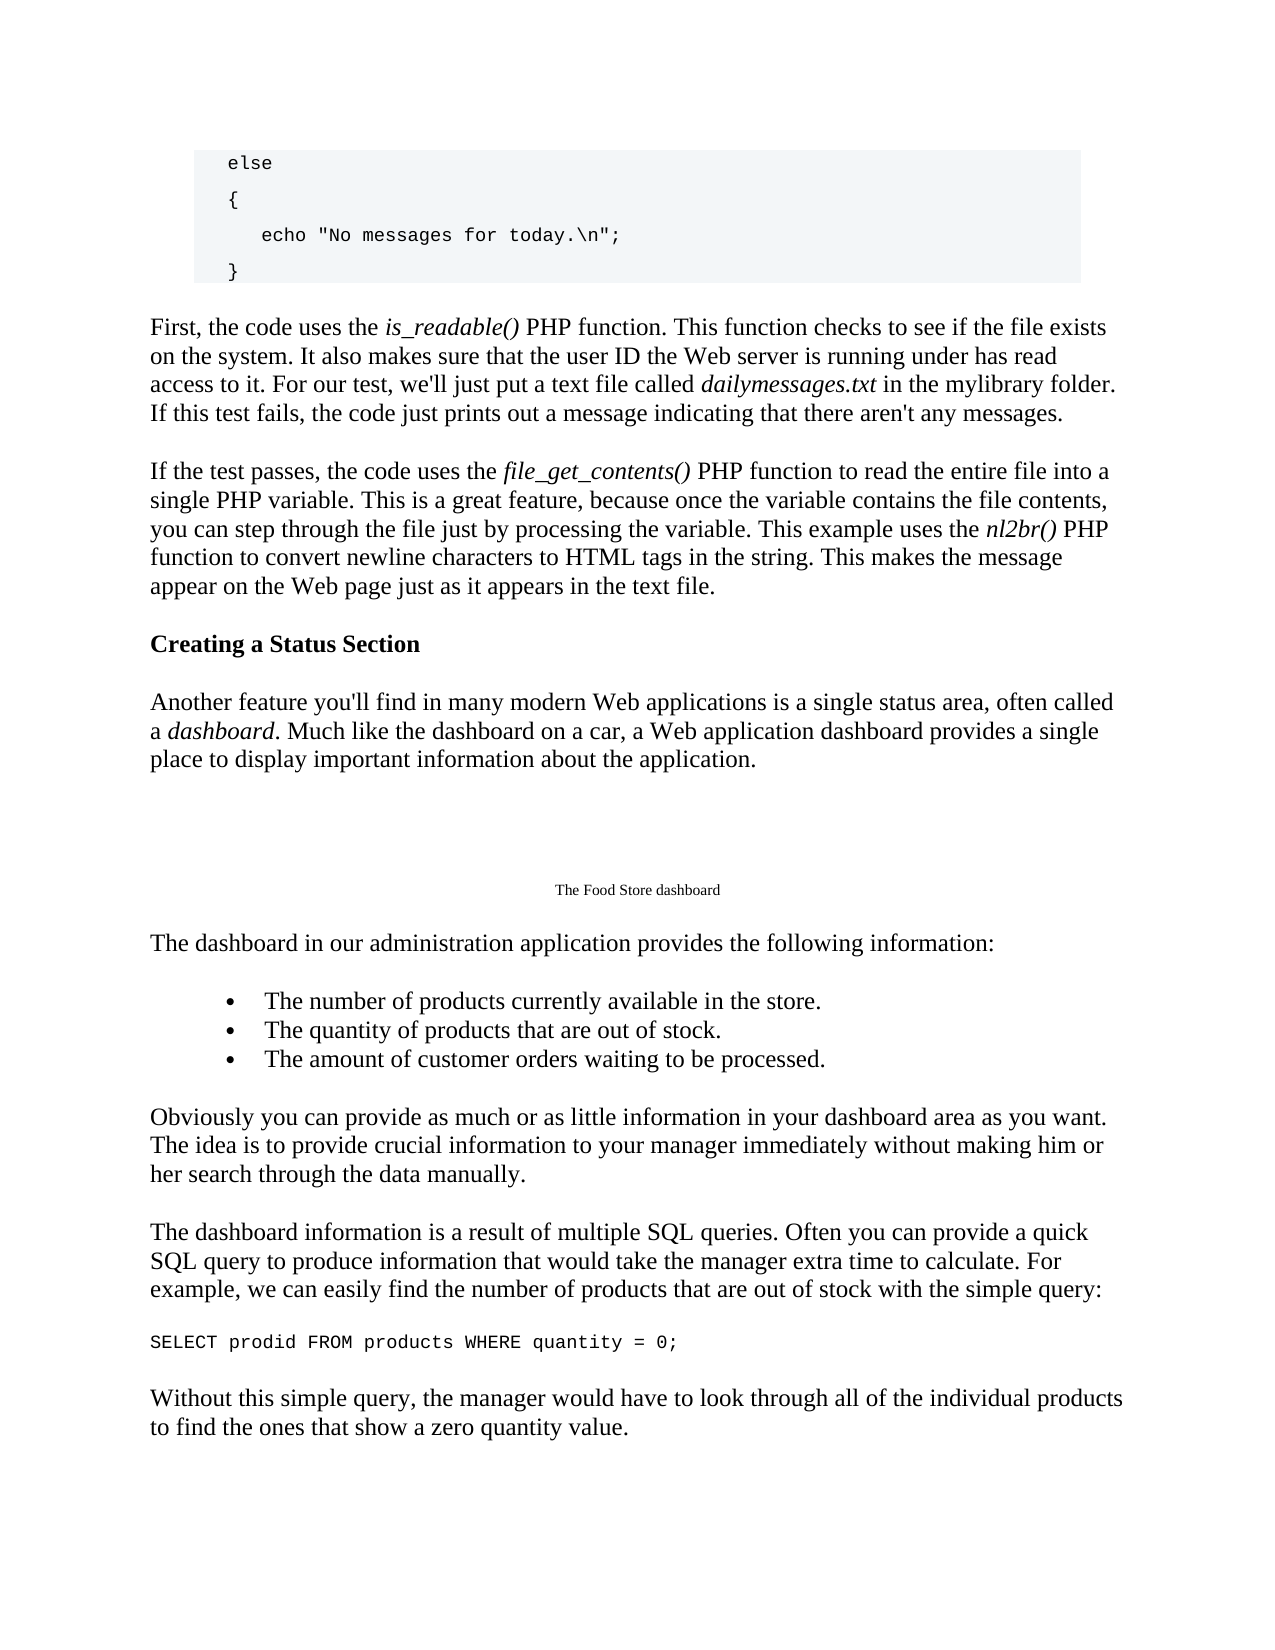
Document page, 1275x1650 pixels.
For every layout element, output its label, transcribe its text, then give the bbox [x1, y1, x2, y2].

list The number of products currently available in the store. [227, 986, 1125, 1015]
text Obviously you can provide as much or as little information in your dashboard area as you want. The idea is to provide crucial information to your manager immediately without making him or her search through the data manually. [150, 1102, 1125, 1188]
text } [194, 258, 1081, 283]
text The dashboard in our administration application provides the following information: [150, 928, 1125, 957]
text else [194, 150, 1081, 175]
list The amount of customer orders waiting to be processed. [227, 1044, 1125, 1072]
text If the test passes, the code uses the file_get_contents() PHP function to read the entire file into a single PHP variable. This is a great feature, because once the variable contains the file contents, you can step through the file just by processing the variable. This example uses the nl2br() PHP function to convert newline characters to HTML tags in the string. This makes the message appear on the Web page just as it appears in the text file. [150, 456, 1125, 600]
text The dashboard information is a result of multiple SQL queries. Often you can provide a quick SQL query to produce information that would take the manager extra time to calculate. For example, we can easily find the number of products that are out of stock with the simple query: [150, 1217, 1125, 1303]
text echo "No messages for today.\n"; [194, 222, 1081, 247]
text Another feature you'll find in many modern Web applications is a single status area, often called a dashboard. Much like the dashboard on a car, a Web application dashboard provides a single place to display important information about the application. [150, 687, 1125, 773]
text Creating a Status Section [150, 629, 1125, 658]
text SELECT prodid FROM products WHERE quantity = 0; [150, 1332, 1125, 1354]
text Without this simple query, the manager would have to look through all of the individual products to find the ones that show a zero quantity value. [150, 1383, 1125, 1440]
text { [194, 186, 1081, 211]
text The Food Store dashboard [150, 802, 1125, 899]
list The quantity of products that are out of stock. [227, 1015, 1125, 1044]
text First, the code uses the is_readable() PHP function. This function checks to see if the file exists on the system. It also makes sure that the user ID the Web server is running under has read access to it. For our test, we'll just put a text file called dailymessages.txt in the mylibrary folder. If this test fails, the code just prints out a message indicating that there aren't any messages. [150, 312, 1125, 427]
